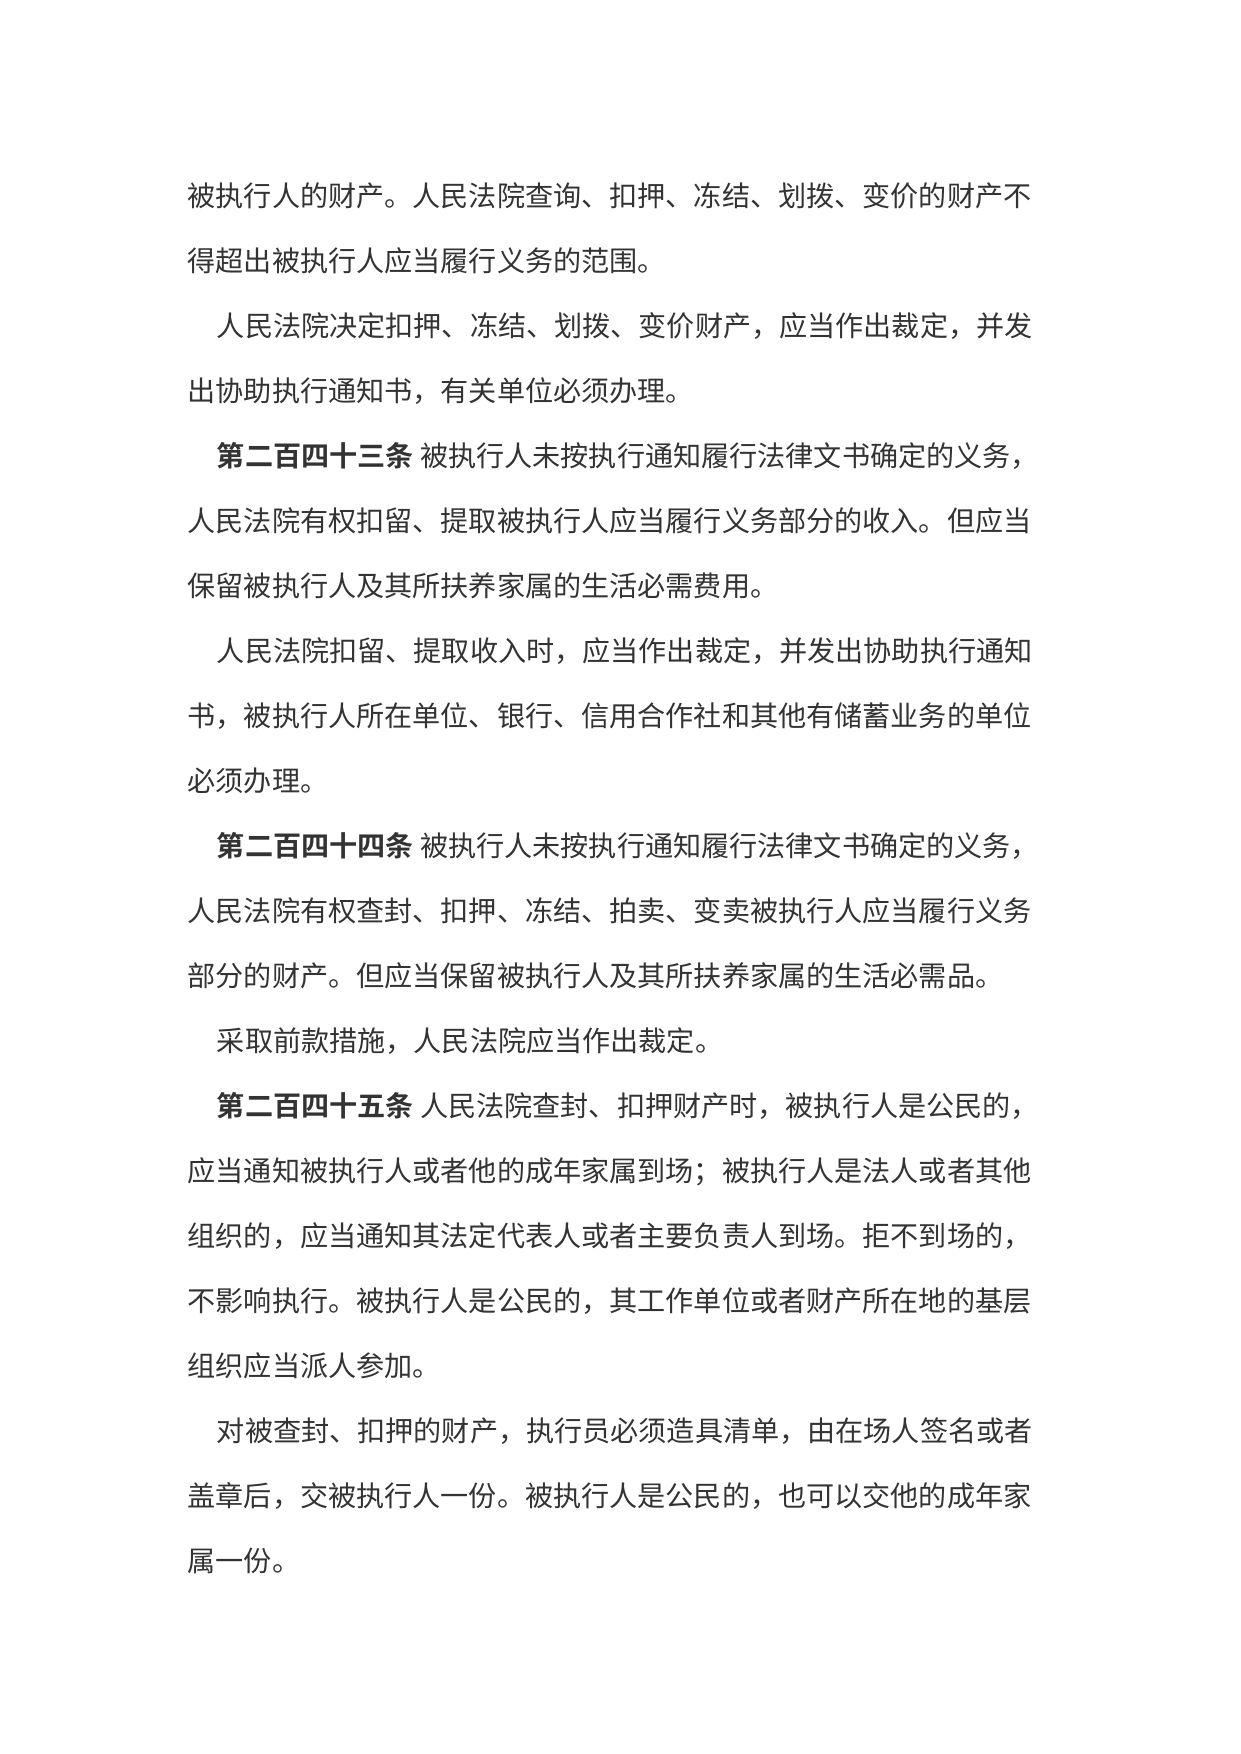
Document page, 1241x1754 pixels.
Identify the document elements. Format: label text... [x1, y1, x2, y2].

text 第二百四十四条 被执行人未按执行通知履行法律文书确定的义务，人民法院有权查封、扣押、冻结、拍卖、变卖被执行人应当履行义务部分的财产。但应当保留被执行人及其所扶养家属的生活必需品。 [187, 812, 1053, 1007]
text 第二百四十三条 被执行人未按执行通知履行法律文书确定的义务，人民法院有权扣留、提取被执行人应当履行义务部分的收入。但应当保留被执行人及其所扶养家属的生活必需费用。 [187, 422, 1053, 617]
text 采取前款措施，人民法院应当作出裁定。 [187, 1007, 1053, 1072]
text 人民法院决定扣押、冻结、划拨、变价财产，应当作出裁定，并发出协助执行通知书，有关单位必须办理。 [187, 292, 1053, 422]
text 对被查封、扣押的财产，执行员必须造具清单，由在场人签名或者盖章后，交被执行人一份。被执行人是公民的，也可以交他的成年家属一份。 [187, 1397, 1053, 1592]
text 人民法院扣留、提取收入时，应当作出裁定，并发出协助执行通知书，被执行人所在单位、银行、信用合作社和其他有储蓄业务的单位必须办理。 [187, 617, 1053, 812]
text 第二百四十五条 人民法院查封、扣押财产时，被执行人是公民的，应当通知被执行人或者他的成年家属到场；被执行人是法人或者其他组织的，应当通知其法定代表人或者主要负责人到场。拒不到场的，不影响执行。被执行人是公民的，其工作单位或者财产所在地的基层组织应当派人参加。 [187, 1072, 1053, 1397]
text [187, 162, 1053, 292]
